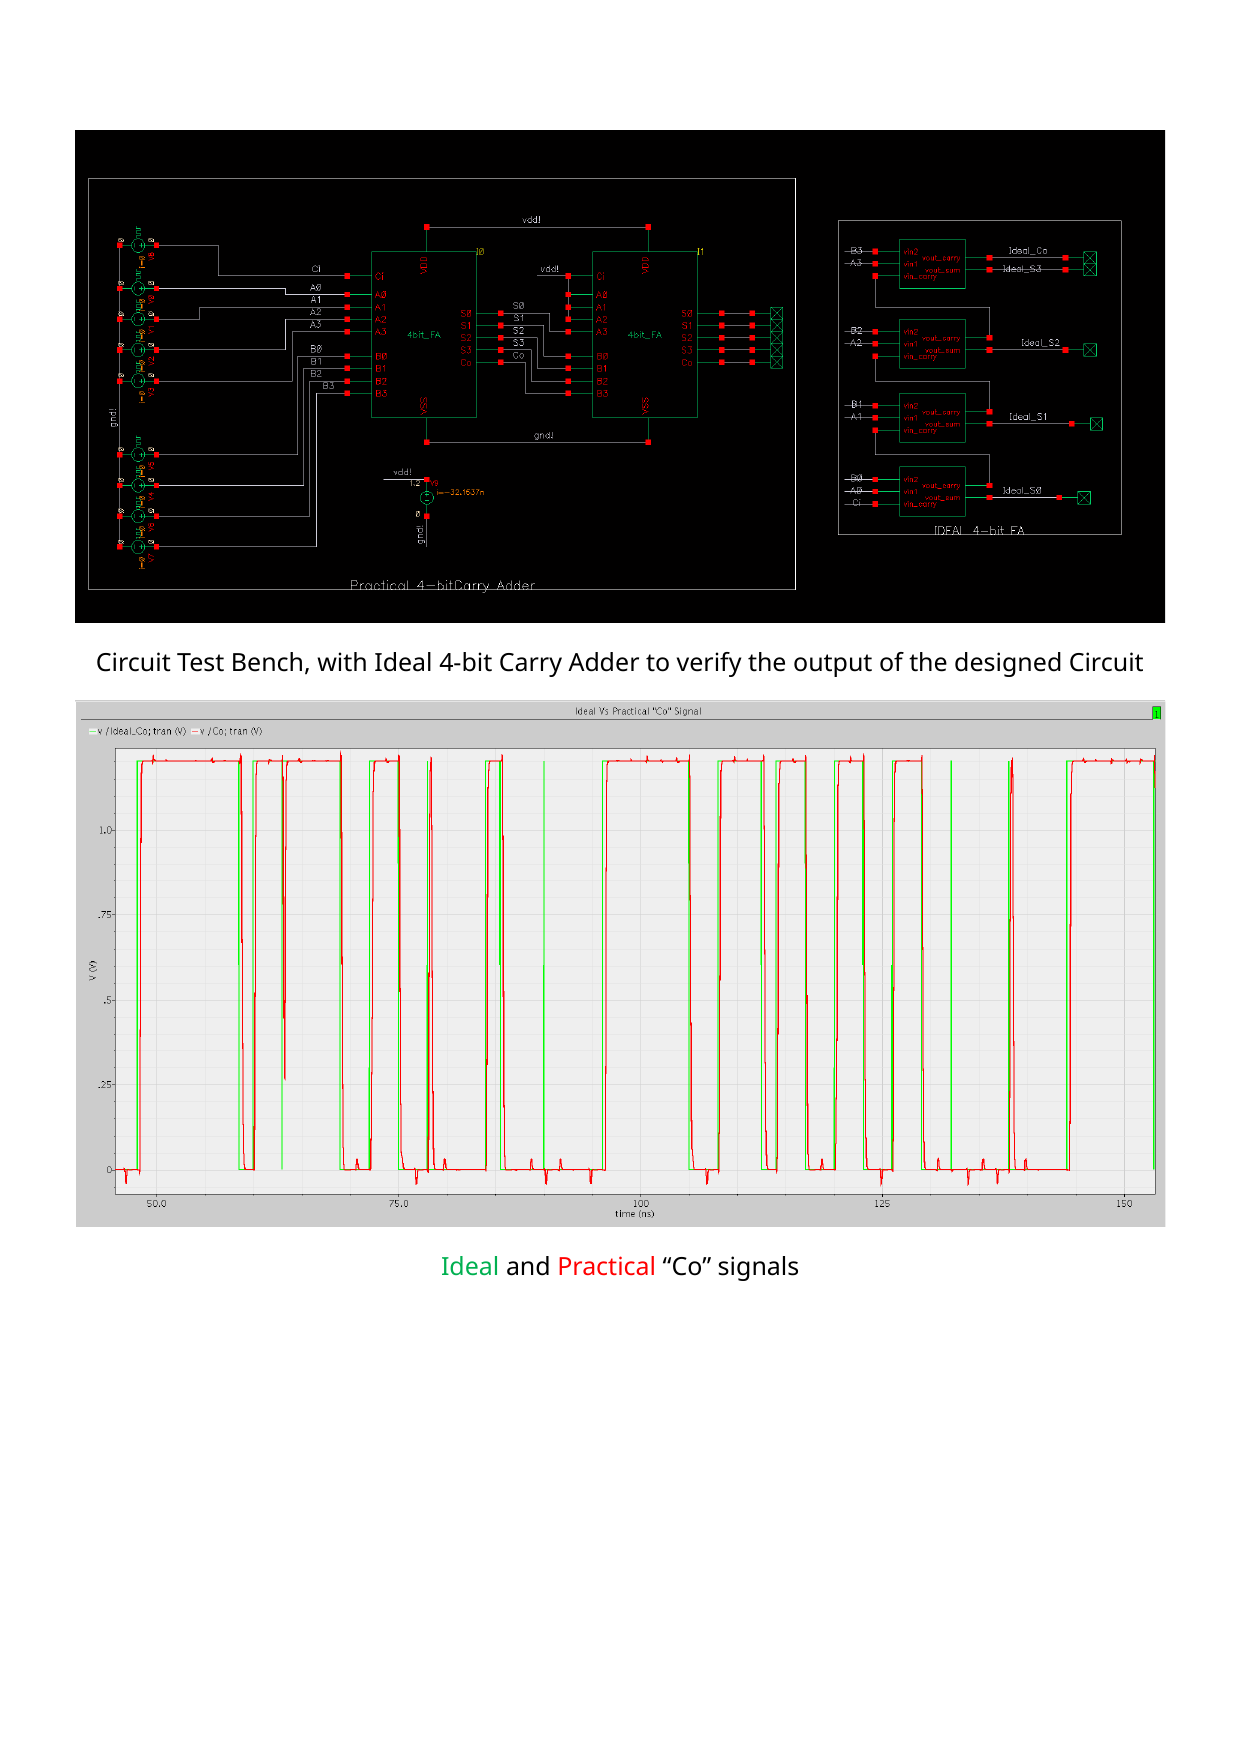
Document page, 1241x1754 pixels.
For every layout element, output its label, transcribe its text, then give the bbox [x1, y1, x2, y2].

picture [75, 700, 1166, 1227]
text Circuit Test Bench, with Ideal 4-bit Carry Adder to verify the output of the designed Circuit [75, 644, 1165, 678]
text Ideal and Practical “Co” signals [75, 1248, 1165, 1282]
picture [75, 130, 1166, 623]
